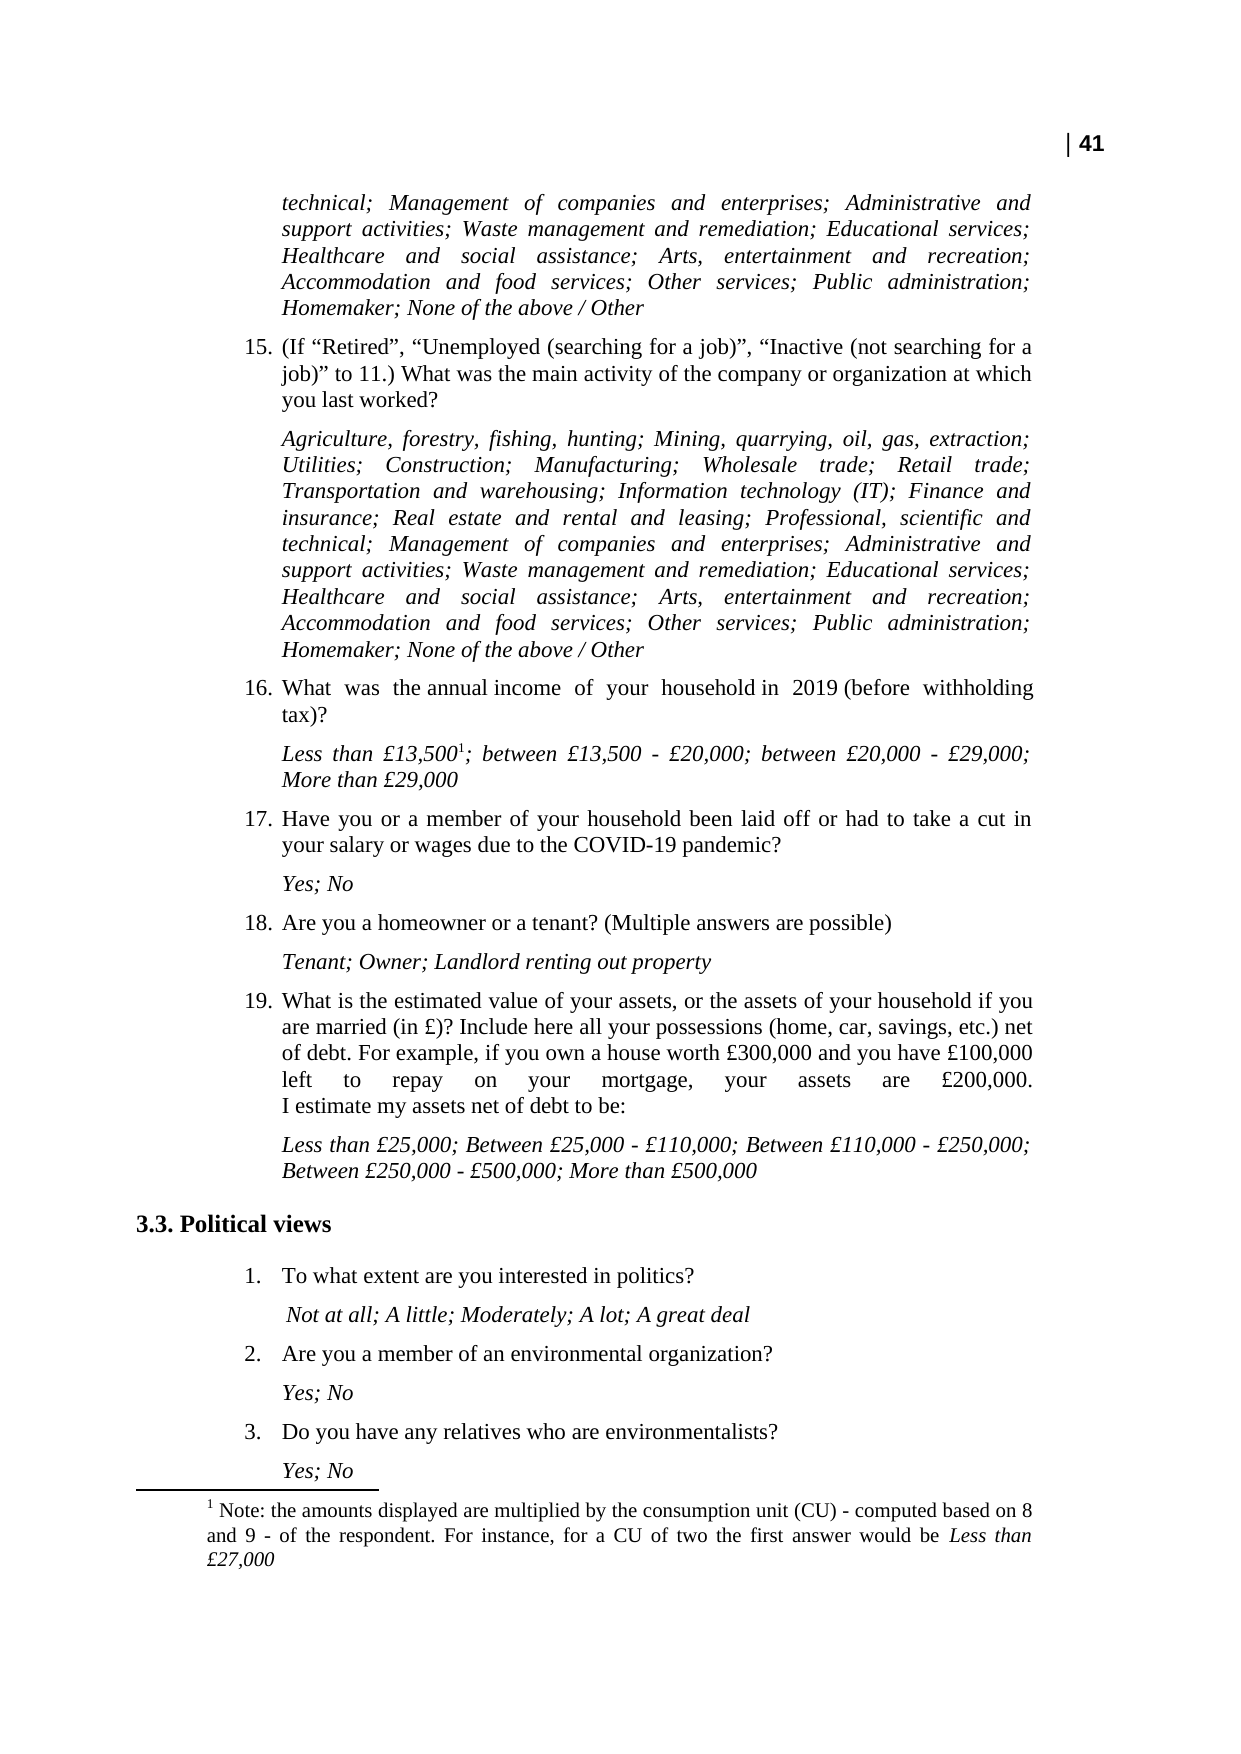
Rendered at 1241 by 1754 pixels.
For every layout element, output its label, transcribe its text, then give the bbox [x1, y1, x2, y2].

list To what extent are you interested in politics? [244, 1262, 1033, 1289]
list Have you or a member of your household been laid off or had to take a cut in your salary or wages due to the COVID-19 pandemic? [244, 805, 1033, 858]
text Yes; No [282, 1379, 1033, 1405]
list Do you have any relatives who are environmentalists? [244, 1418, 1033, 1444]
list Are you a member of an environmental organization? [244, 1340, 1033, 1366]
list What was the annual income of your household in 2019 (before withholding tax)? [244, 674, 1033, 727]
text Not at all; A little; Moderately; A lot; A great deal [286, 1301, 1033, 1328]
subtitle Political views [136, 1209, 1104, 1237]
text Less than £25,000; Between £25,000 - £110,000; Between £110,000 - £250,000; Between £250,000 - £500,000; More than £500,000 [282, 1131, 1033, 1184]
text Yes; No [282, 1457, 1033, 1483]
text Tenant; Owner; Landlord renting out property [282, 948, 1033, 974]
list What is the estimated value of your assets, or the assets of your household if you are married (in £)? Include here all your possessions (home, car, savings, etc.) net of debt. For example, if you own a house worth £300,000 and you have £100,000 left to repay on your mortgage, your assets are £200,000. I estimate my assets net of debt to be: [244, 987, 1033, 1118]
text Yes; No [282, 870, 1033, 896]
text Less than £13,500; between £13,500 - £20,000; between £20,000 - £29,000; More than £29,000 [282, 740, 1033, 792]
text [282, 189, 1033, 321]
list (If “Retired”, “Unemployed (searching for a job)”, “Inactive (not searching for a job)” to 11.) What was the main activity of the company or organization at which you last worked? [244, 333, 1033, 412]
list Are you a homeowner or a tenant? (Multiple answers are possible) [244, 909, 1033, 935]
